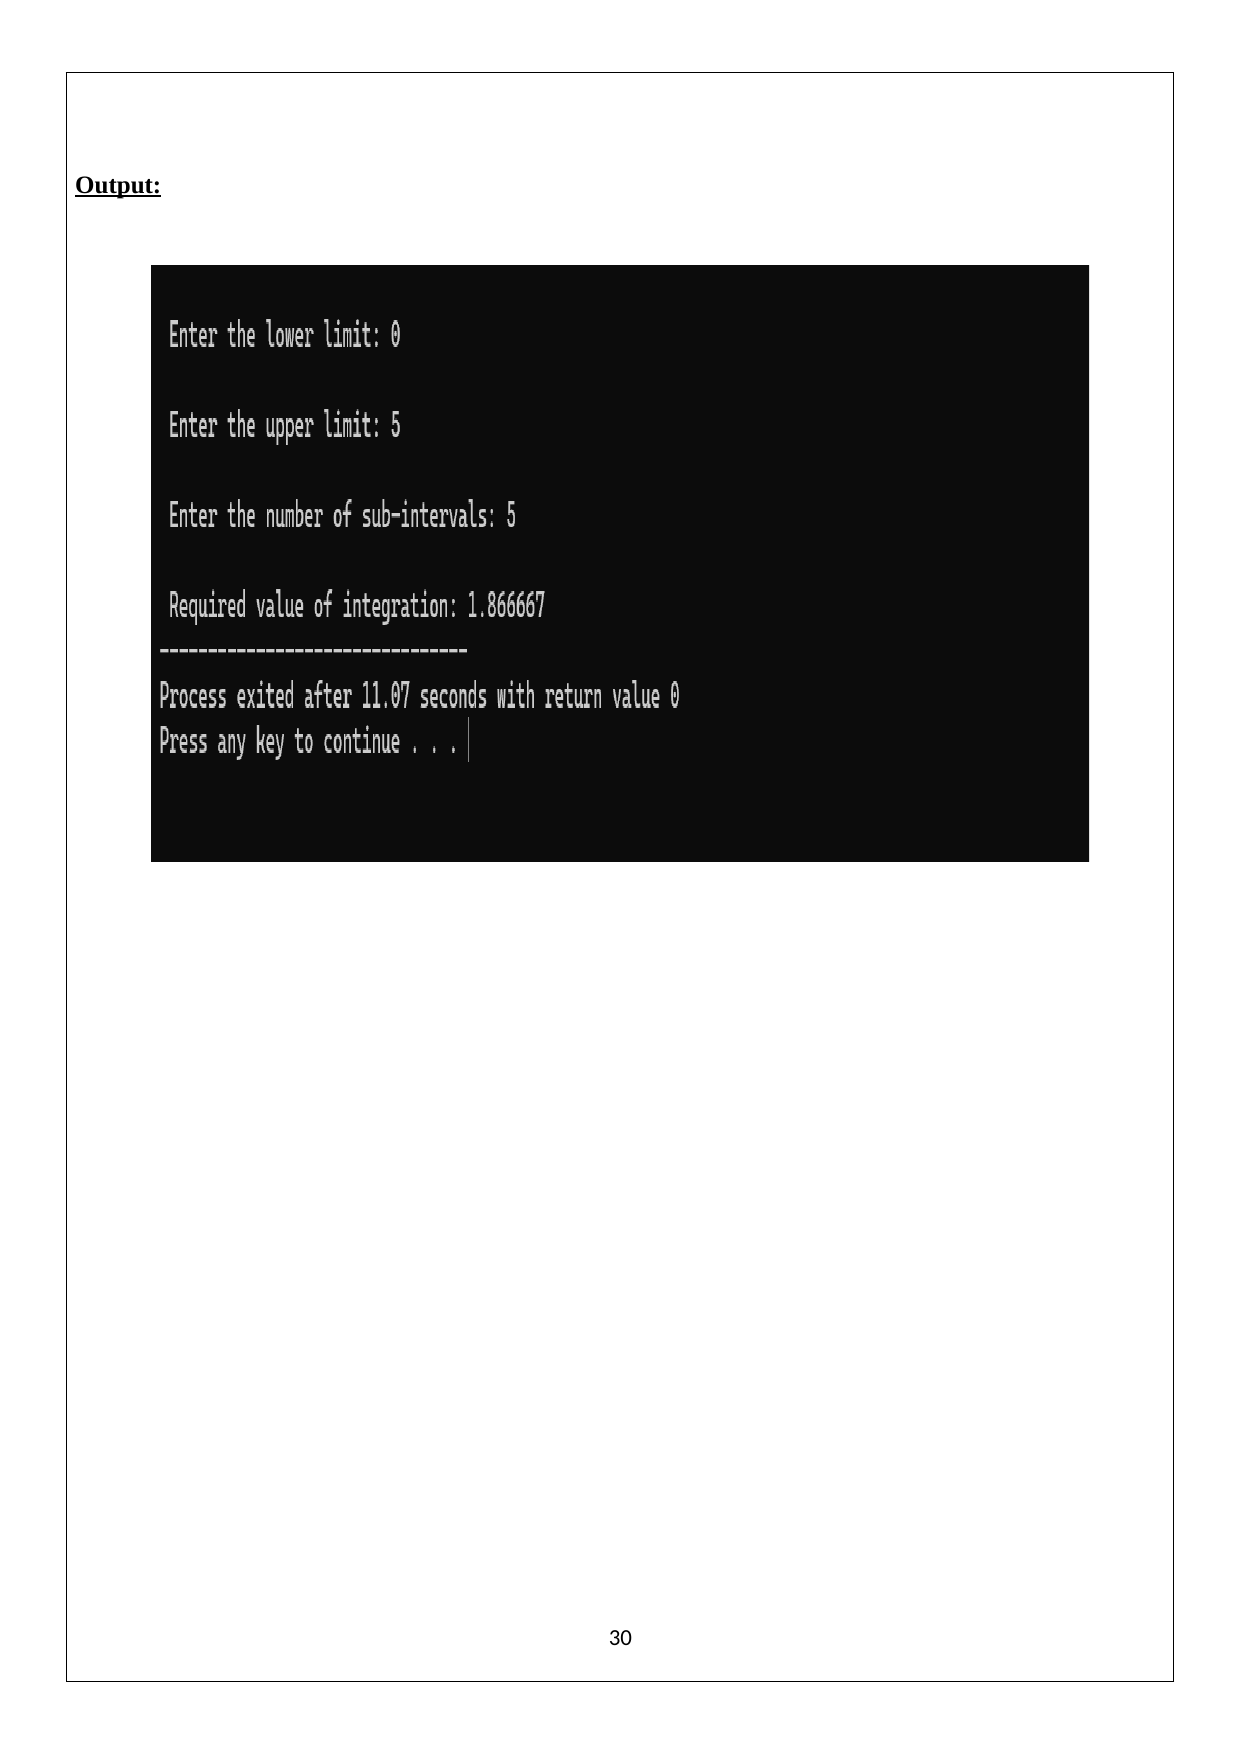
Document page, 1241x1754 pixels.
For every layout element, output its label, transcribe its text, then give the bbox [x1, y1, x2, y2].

text Output: [75, 170, 1165, 199]
picture [151, 265, 1090, 862]
